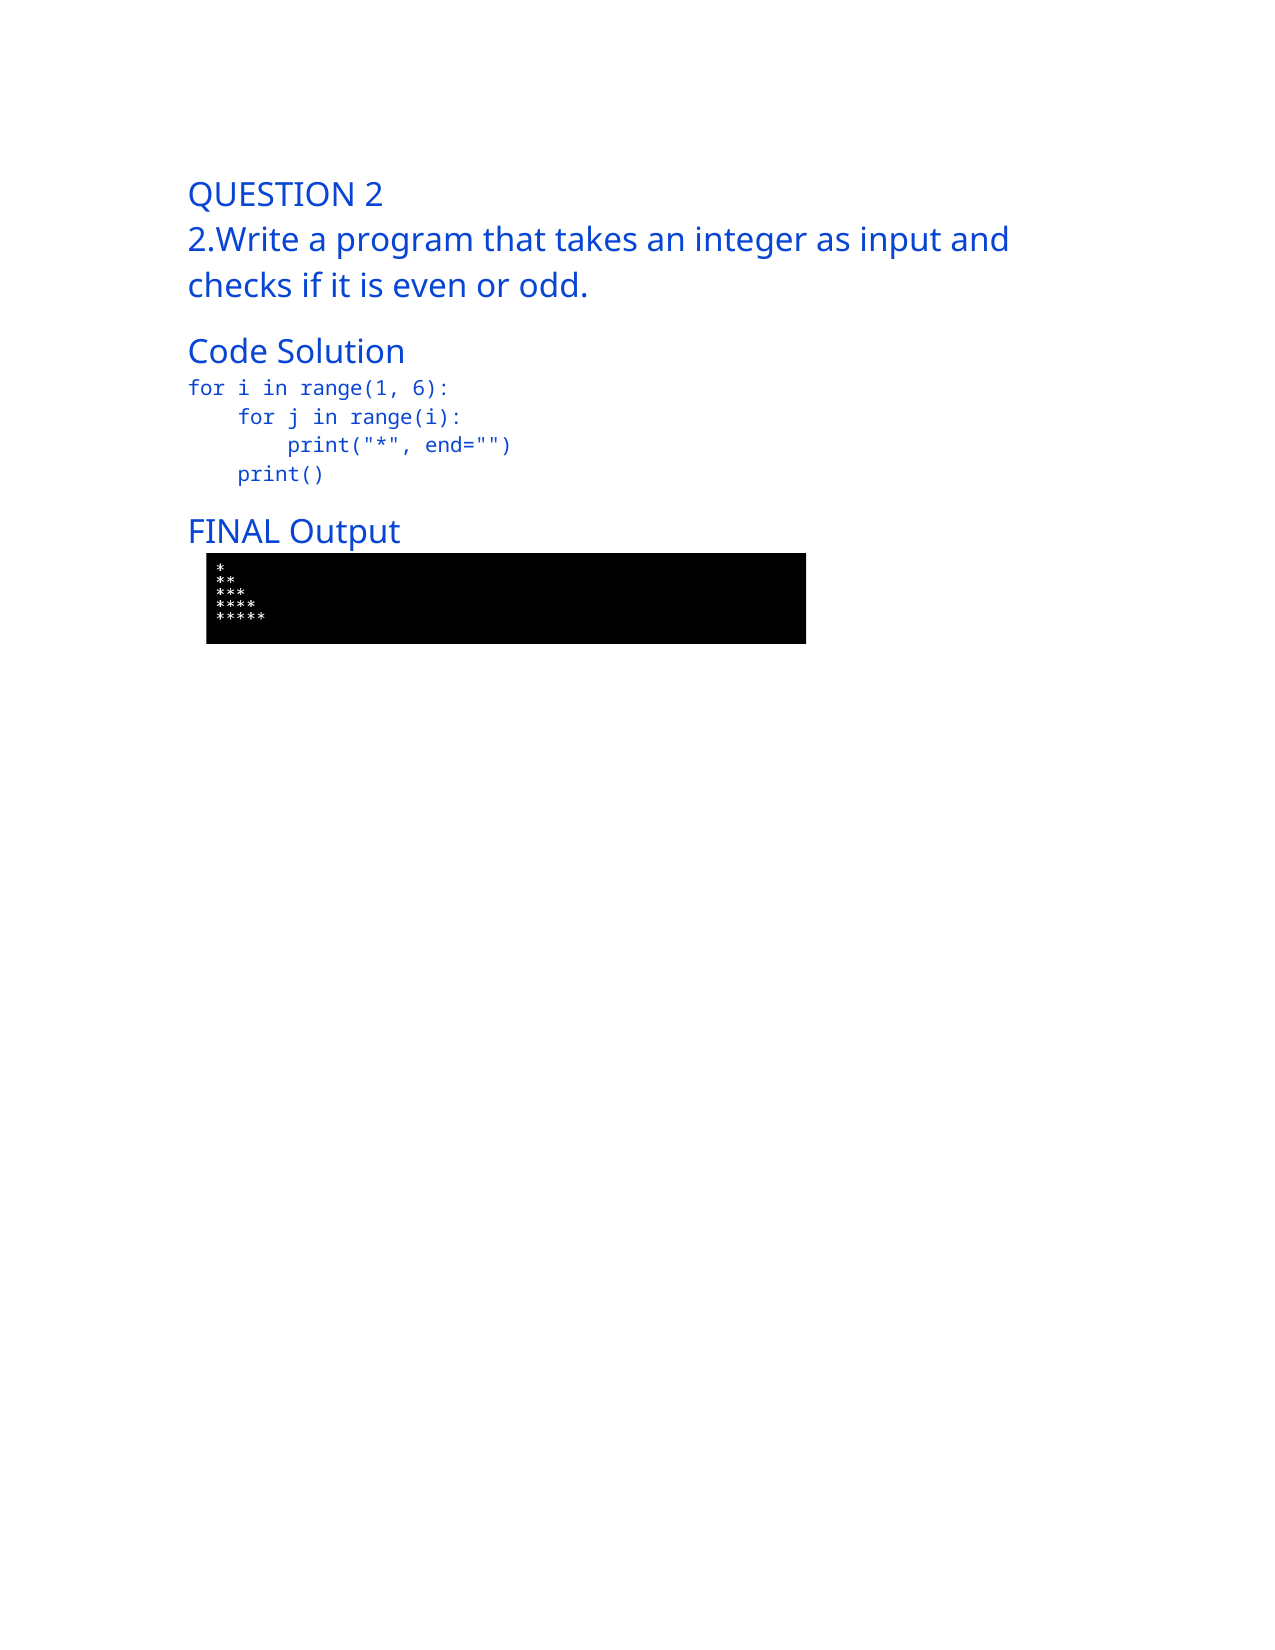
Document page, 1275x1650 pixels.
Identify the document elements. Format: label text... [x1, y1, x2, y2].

picture [206, 553, 807, 644]
subtitle QUESTION 2 [187, 171, 1087, 216]
subtitle Code Solution [187, 328, 1087, 373]
text 2.Write a program that takes an integer as input and checks if it is even or odd. [187, 216, 1087, 307]
subtitle FINAL Output [187, 508, 1087, 553]
text for i in range(1, 6): for j in range(i): print("*", end="") print() [187, 373, 1087, 487]
